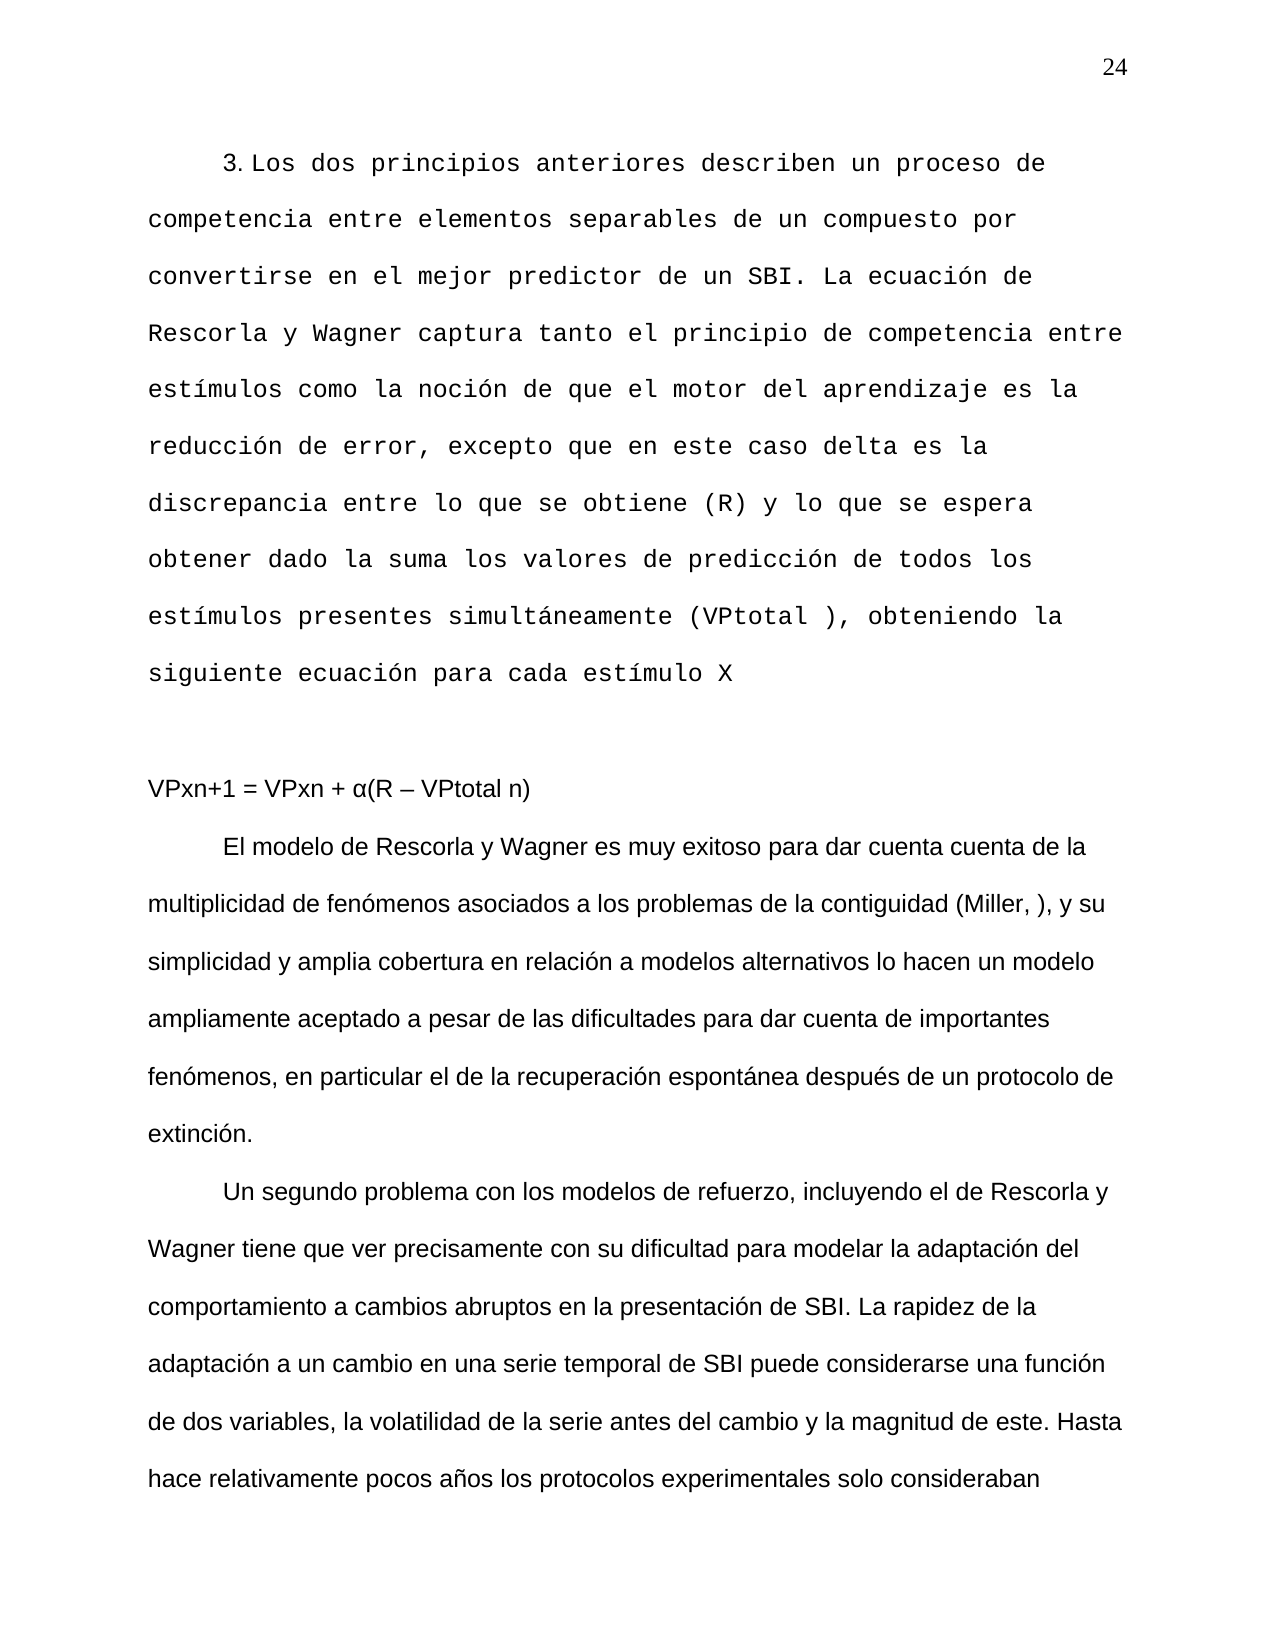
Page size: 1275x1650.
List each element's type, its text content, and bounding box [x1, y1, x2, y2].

text El modelo de Rescorla y Wagner es muy exitoso para dar cuenta cuenta de la multiplicidad de fenómenos asociados a los problemas de la contiguidad (Miller, ), y su simplicidad y amplia cobertura en relación a modelos alternativos lo hacen un modelo ampliamente aceptado a pesar de las dificultades para dar cuenta de importantes fenómenos, en particular el de la recuperación espontánea después de un protocolo de extinción. [148, 832, 1127, 1148]
text 3. Los dos principios anteriores describen un proceso de competencia entre elementos separables de un compuesto por convertirse en el mejor predictor de un SBI. La ecuación de Rescorla y Wagner captura tanto el principio de competencia entre estímulos como la noción de que el motor del aprendizaje es la reducción de error, excepto que en este caso delta es la discrepancia entre lo que se obtiene (R) y lo que se espera obtener dado la suma los valores de predicción de todos los estímulos presentes simultáneamente (VPtotal ), obteniendo la siguiente ecuación para cada estímulo X [148, 148, 1127, 689]
text VPxn+1 = VPxn + α(R – VPtotal n) [148, 717, 1127, 803]
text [148, 1177, 1127, 1493]
